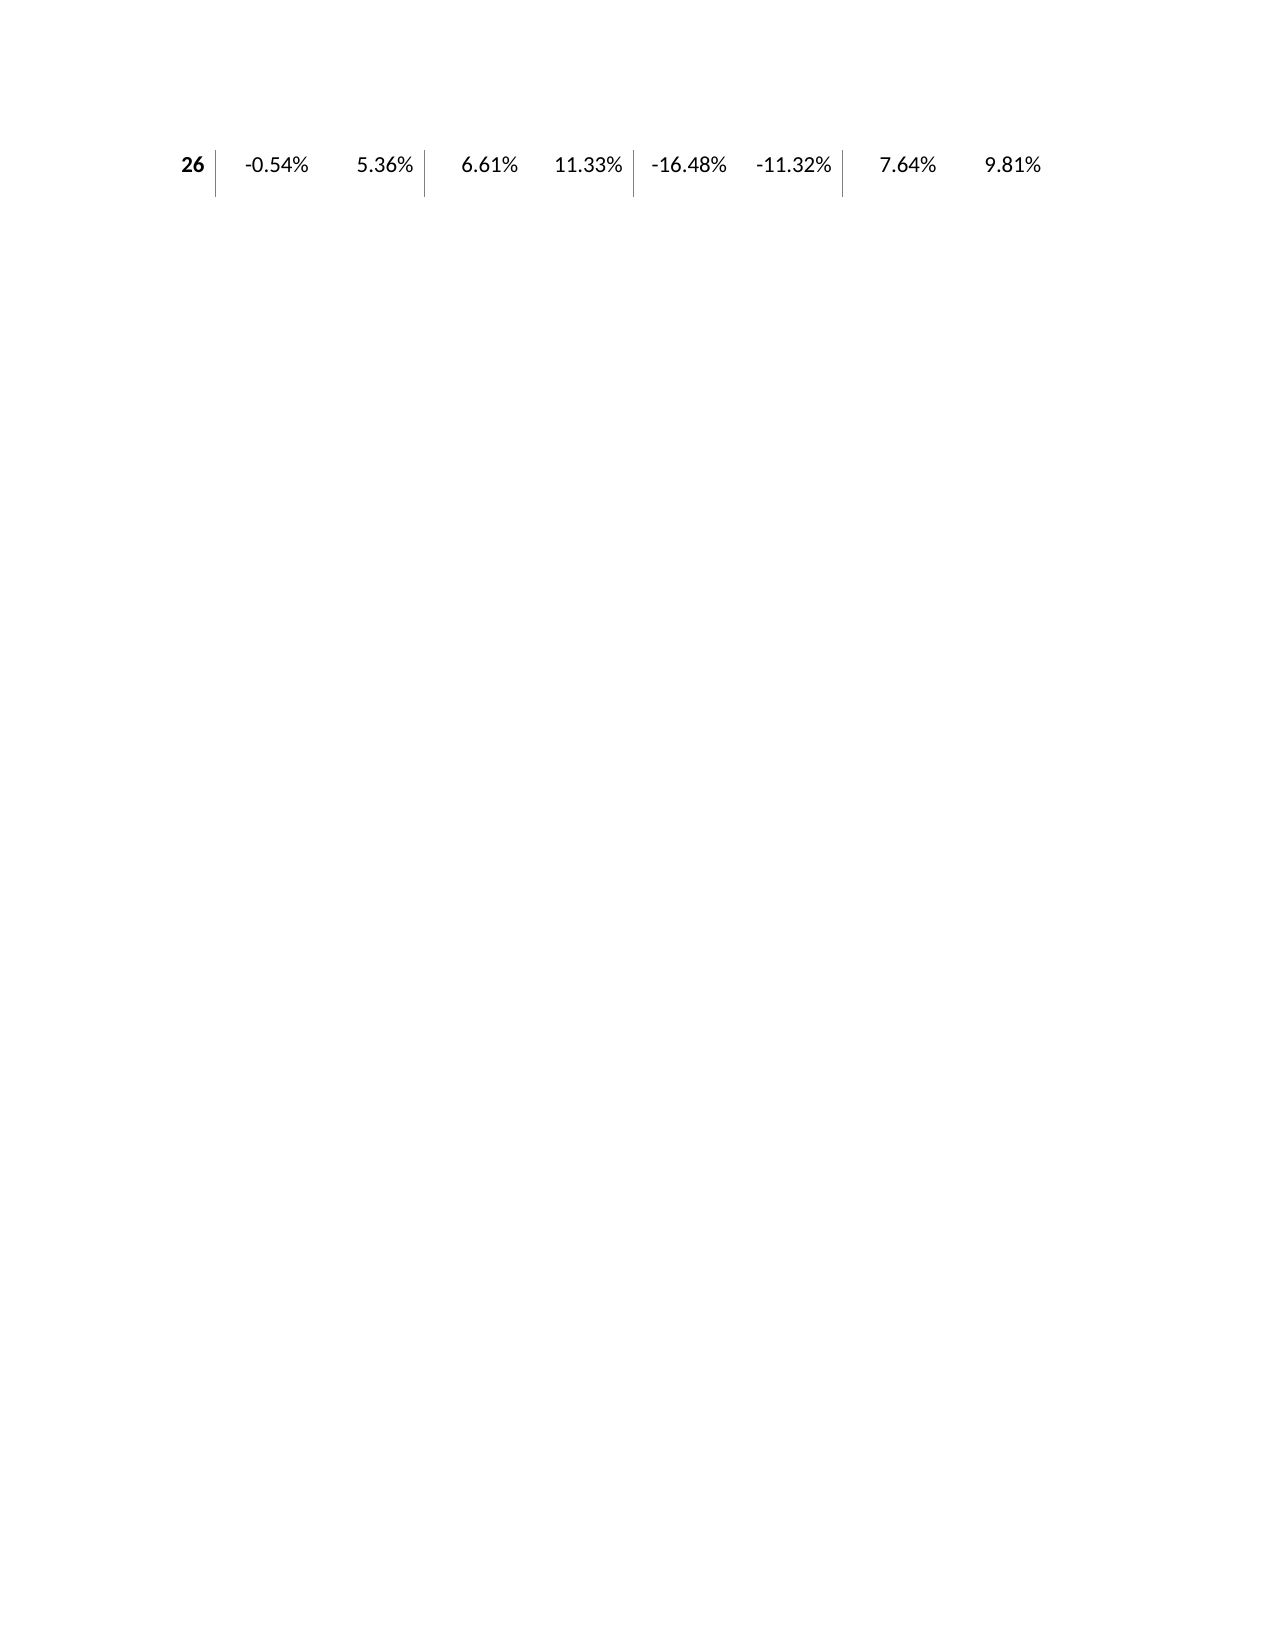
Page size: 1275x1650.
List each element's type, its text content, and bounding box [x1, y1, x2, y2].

table_cell 11.33% [529, 150, 633, 197]
table_cell -16.48% [634, 150, 738, 197]
table_cell 6.61% [425, 150, 529, 197]
table_cell -0.54% [216, 150, 320, 197]
table_cell -11.32% [738, 150, 842, 197]
table_cell 5.36% [320, 150, 424, 197]
table_cell 9.81% [948, 150, 1052, 197]
table_cell 7.64% [843, 150, 947, 197]
table_cell 26 [150, 150, 215, 197]
